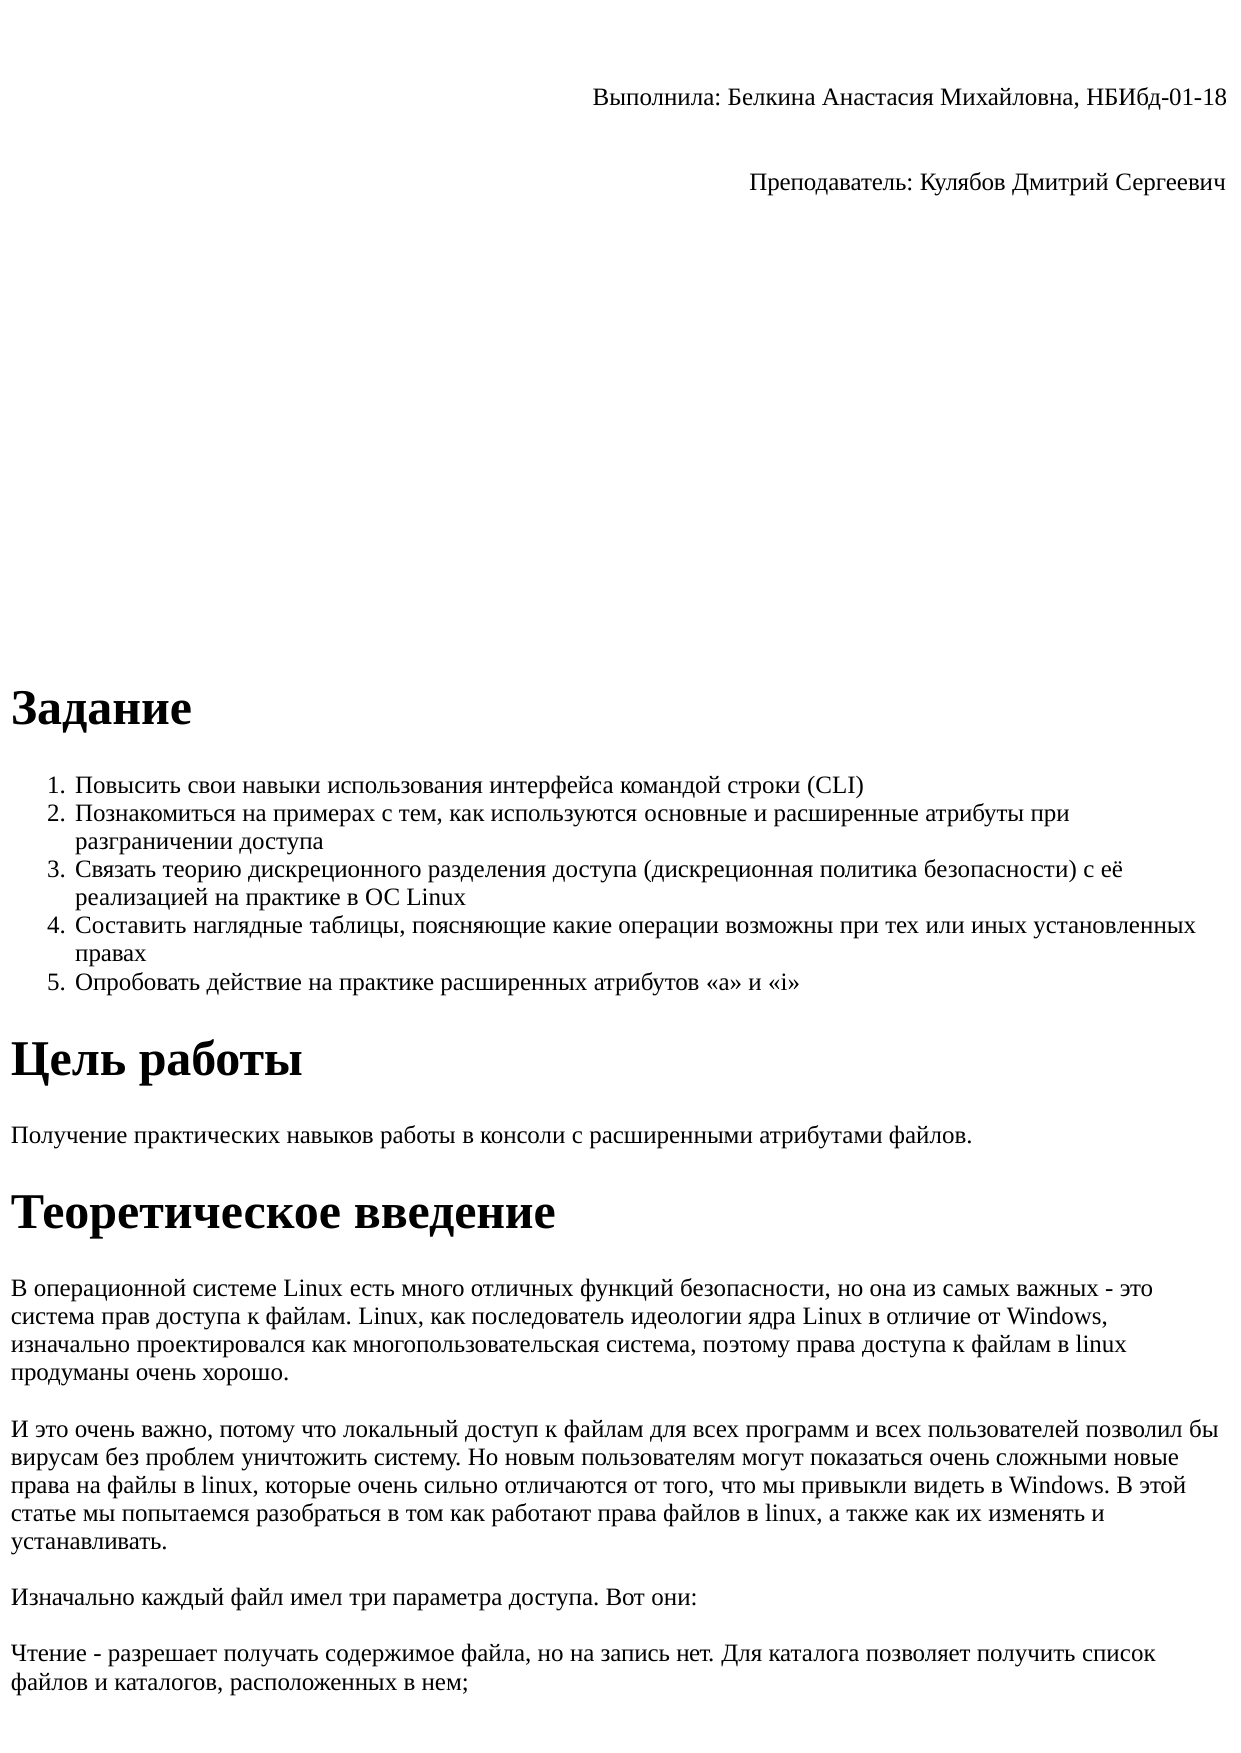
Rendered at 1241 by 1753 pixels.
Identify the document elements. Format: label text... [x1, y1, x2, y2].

text Выполнила: Белкина Анастасия Михайловна, НБИбд-01-18 [592, 83, 1230, 111]
text 5. Опробовать действие на практике расширенных атрибутов «а» и «i» [47, 967, 1230, 996]
text Цель работы [11, 1030, 1230, 1087]
text 1. Повысить свои навыки использования интерфейса командой строки (CLI) [47, 771, 1230, 799]
text 3. Связать теорию дискреционного разделения доступа (дискреционная политика безопасности) с её реализацией на практике в ОС Linux [47, 855, 1230, 911]
text Изначально каждый файл имел три параметра доступа. Вот они: [11, 1582, 1230, 1611]
text 2. Познакомиться на примерах с тем, как используются основные и расширенные атрибуты при разграничении доступа [47, 799, 1230, 855]
text Теоретическое введение [11, 1183, 1230, 1239]
text Получение практических навыков работы в консоли с расширенными атрибутами файлов. [11, 1120, 1230, 1149]
text И это очень важно, потому что локальный доступ к файлам для всех программ и всех пользователей позволил бы вирусам без проблем уничтожить систему. Но новым пользователям могут показаться очень сложными новые права на файлы в linux, которые очень сильно отличаются от того, что мы привыкли видеть в Windows. В этой статье мы попытаемся разобраться в том как работают права файлов в linux, а также как их изменять и устанавливать. [11, 1414, 1230, 1555]
text Чтение - разрешает получать содержимое файла, но на запись нет. Для каталога позволяет получить список файлов и каталогов, расположенных в нем; [11, 1639, 1230, 1696]
text 4. Составить наглядные таблицы, поясняющие какие операции возможны при тех или иных установленных правах [47, 911, 1230, 967]
text Преподаватель: Кулябов Дмитрий Сергеевич [749, 167, 1230, 196]
text В операционной системе Linux есть много отличных функций безопасности, но она из самых важных - это система прав доступа к файлам. Linux, как последователь идеологии ядра Linux в отличие от Windows, изначально проектировался как многопользовательская система, поэтому права доступа к файлам в linux продуманы очень хорошо. [11, 1274, 1230, 1386]
text Задание [11, 680, 1230, 736]
